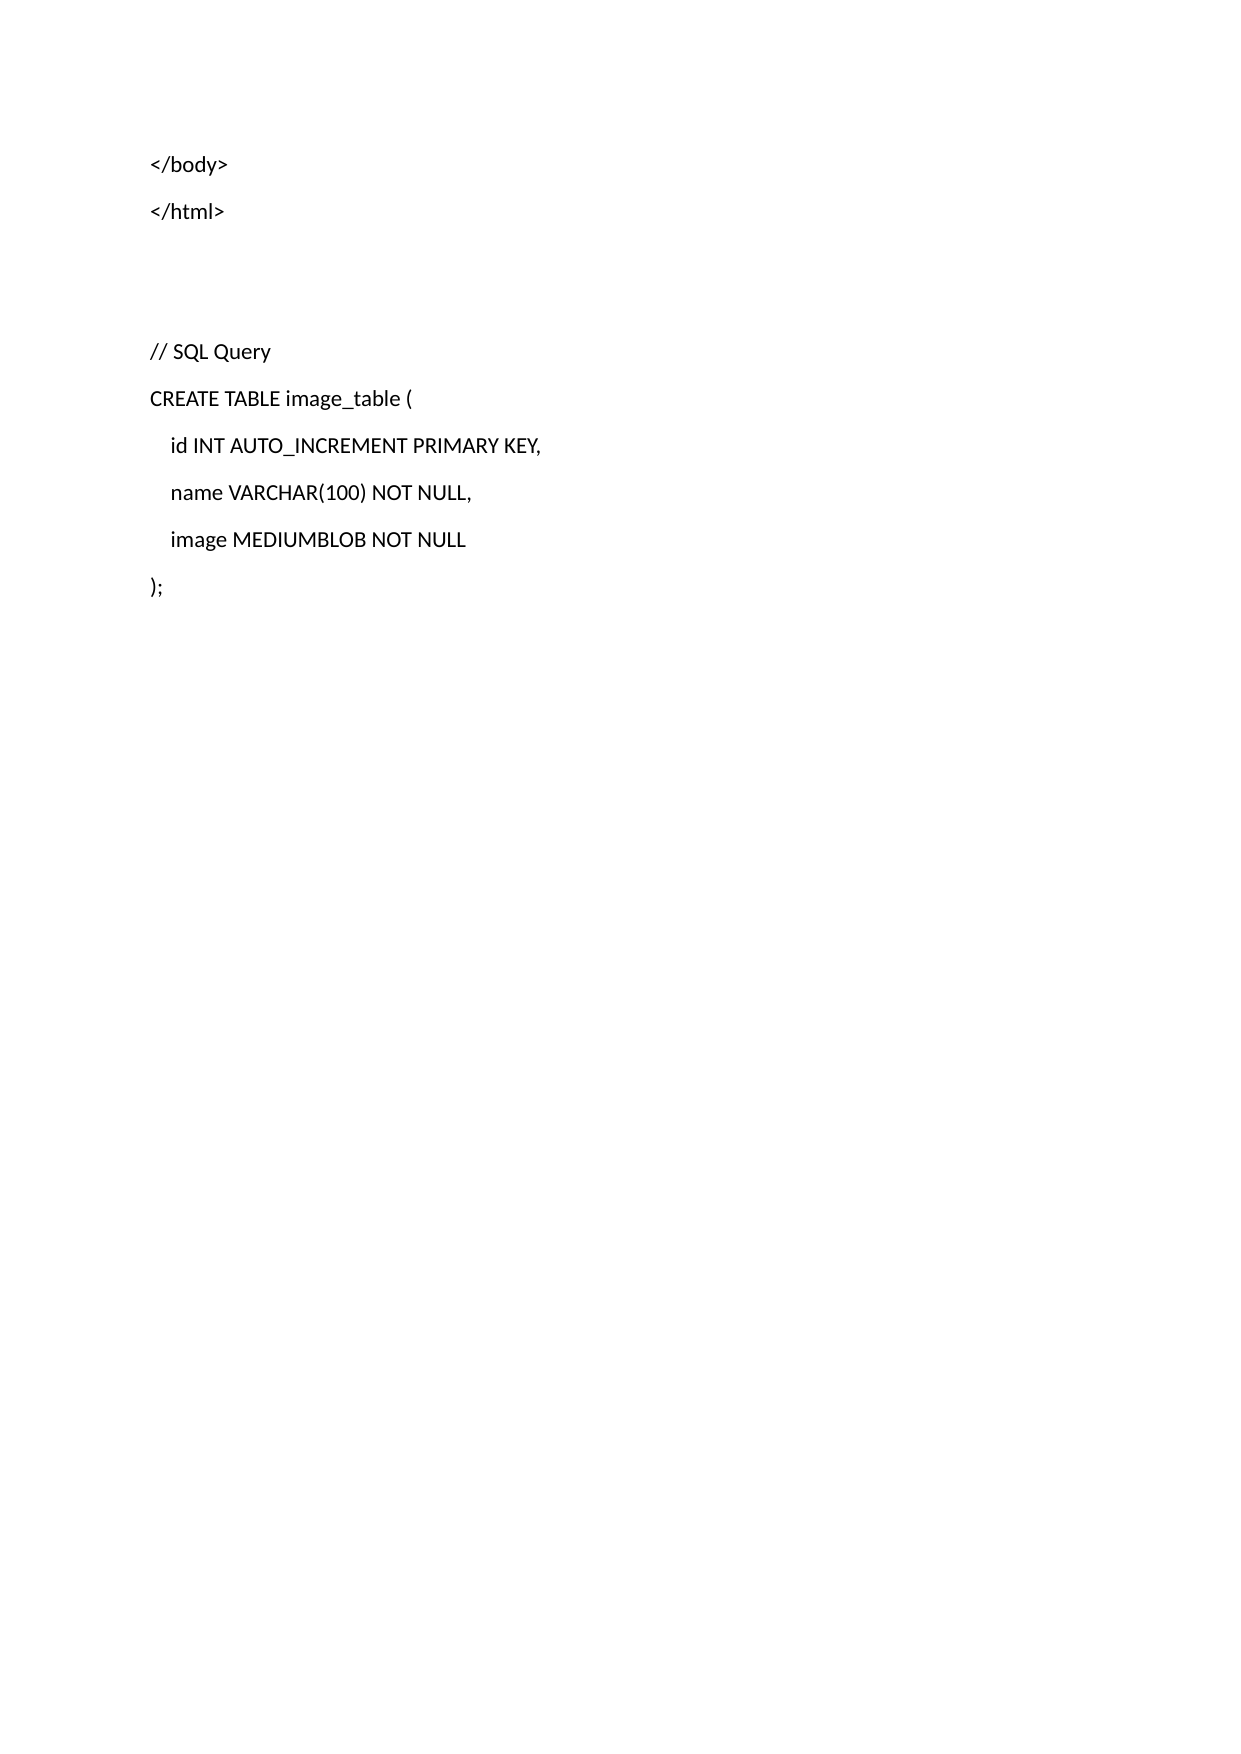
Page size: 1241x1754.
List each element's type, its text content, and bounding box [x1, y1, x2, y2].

text ); [150, 572, 1090, 600]
text </html> [150, 197, 1090, 225]
text name VARCHAR(100) NOT NULL, [150, 478, 1090, 506]
text CREATE TABLE image_table ( [150, 384, 1090, 412]
text </body> [150, 150, 1090, 178]
text // SQL Query [150, 337, 1090, 366]
text id INT AUTO_INCREMENT PRIMARY KEY, [150, 431, 1090, 459]
text image MEDIUMBLOB NOT NULL [150, 525, 1090, 553]
